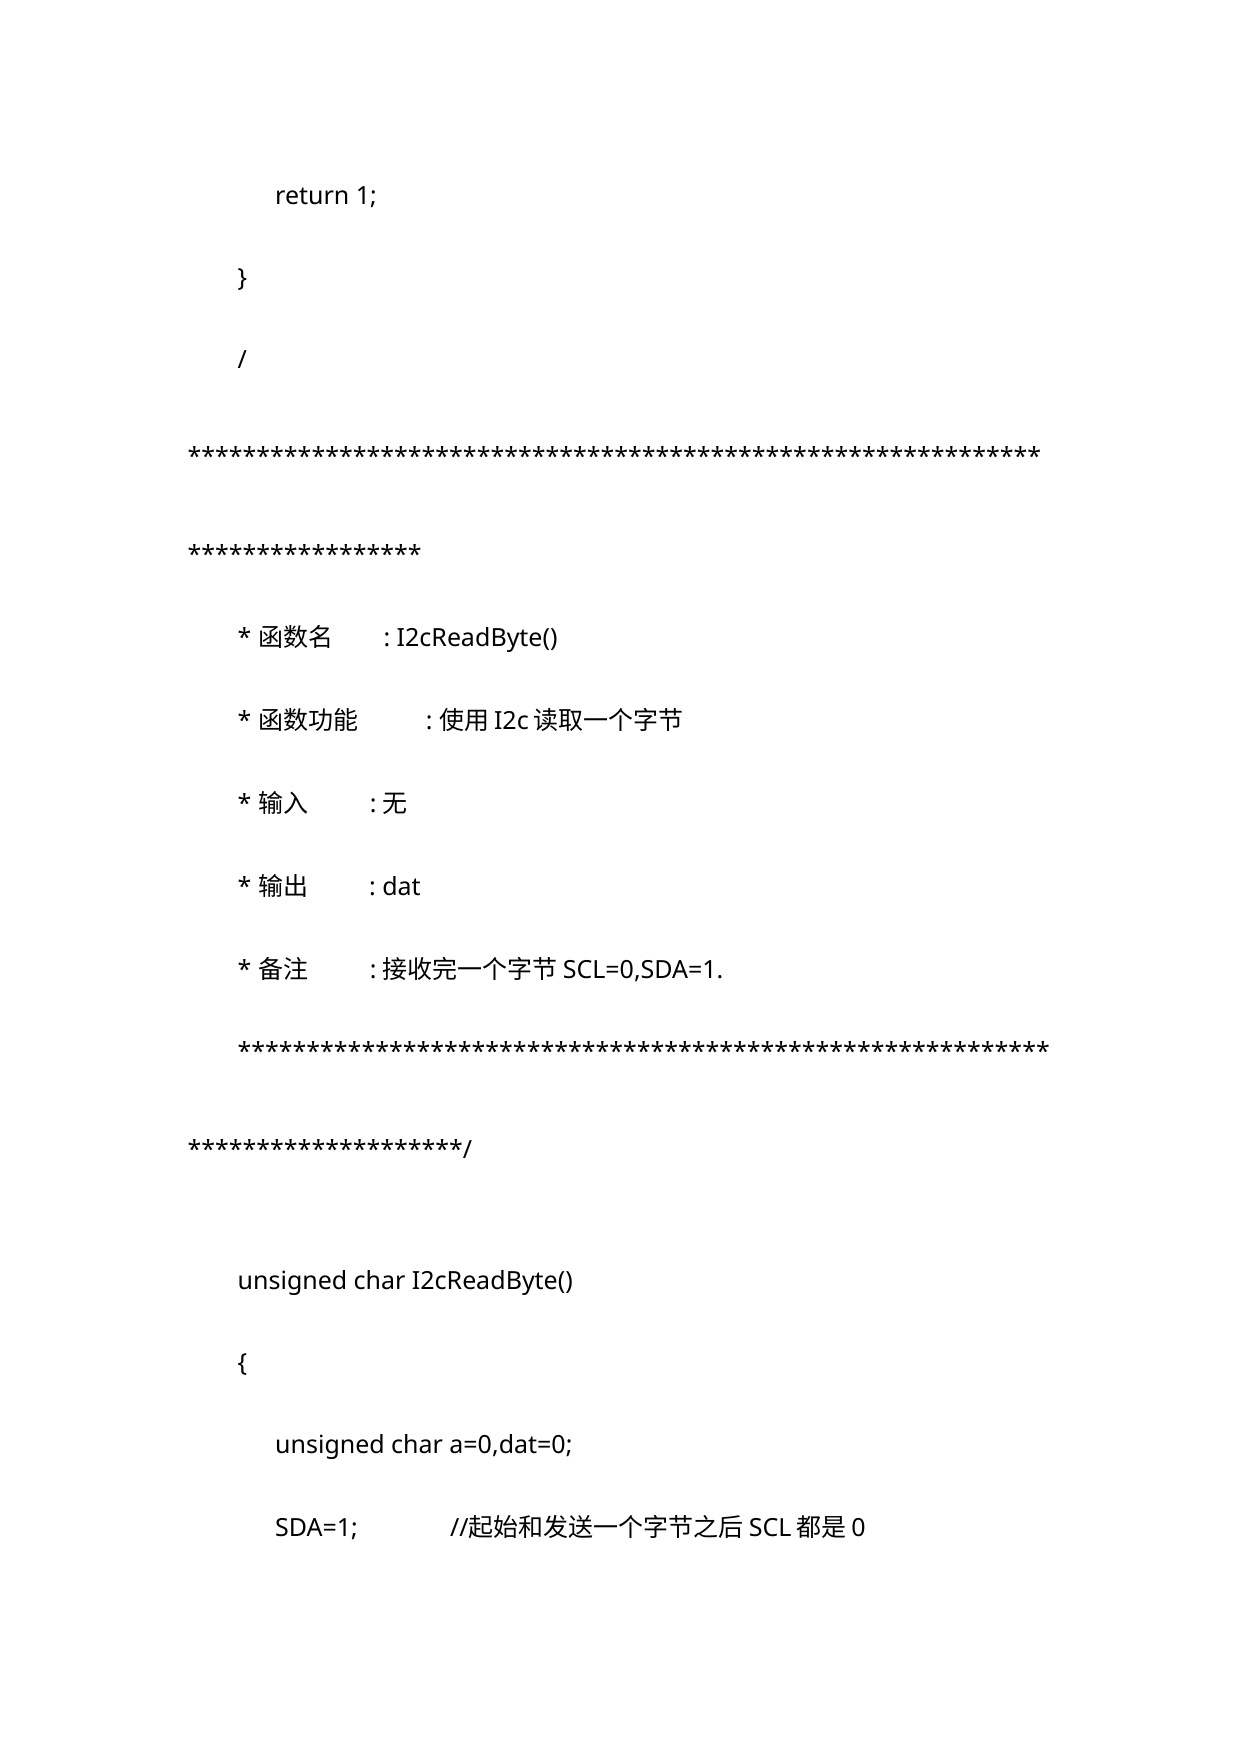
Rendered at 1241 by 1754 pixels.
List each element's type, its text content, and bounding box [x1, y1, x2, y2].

text SDA=1; //起始和发送一个字节之后SCL都是0 [187, 1493, 1053, 1558]
text *******************************************************************************/ [187, 1018, 1053, 1181]
text unsigned char a=0,dat=0; [187, 1411, 1053, 1476]
text * 备注 : 接收完一个字节SCL=0,SDA=1. [187, 935, 1053, 1000]
text { [187, 1329, 1053, 1394]
text * 输入 : 无 [187, 769, 1053, 834]
text } [187, 244, 1053, 309]
text * 输出 : dat [187, 852, 1053, 917]
text * 函数名 : I2cReadByte() [187, 603, 1053, 668]
text /******************************************************************************* [187, 326, 1053, 586]
text * 函数功能 : 使用I2c读取一个字节 [187, 686, 1053, 751]
text return 1; [187, 162, 1053, 227]
text unsigned char I2cReadByte() [187, 1247, 1053, 1312]
